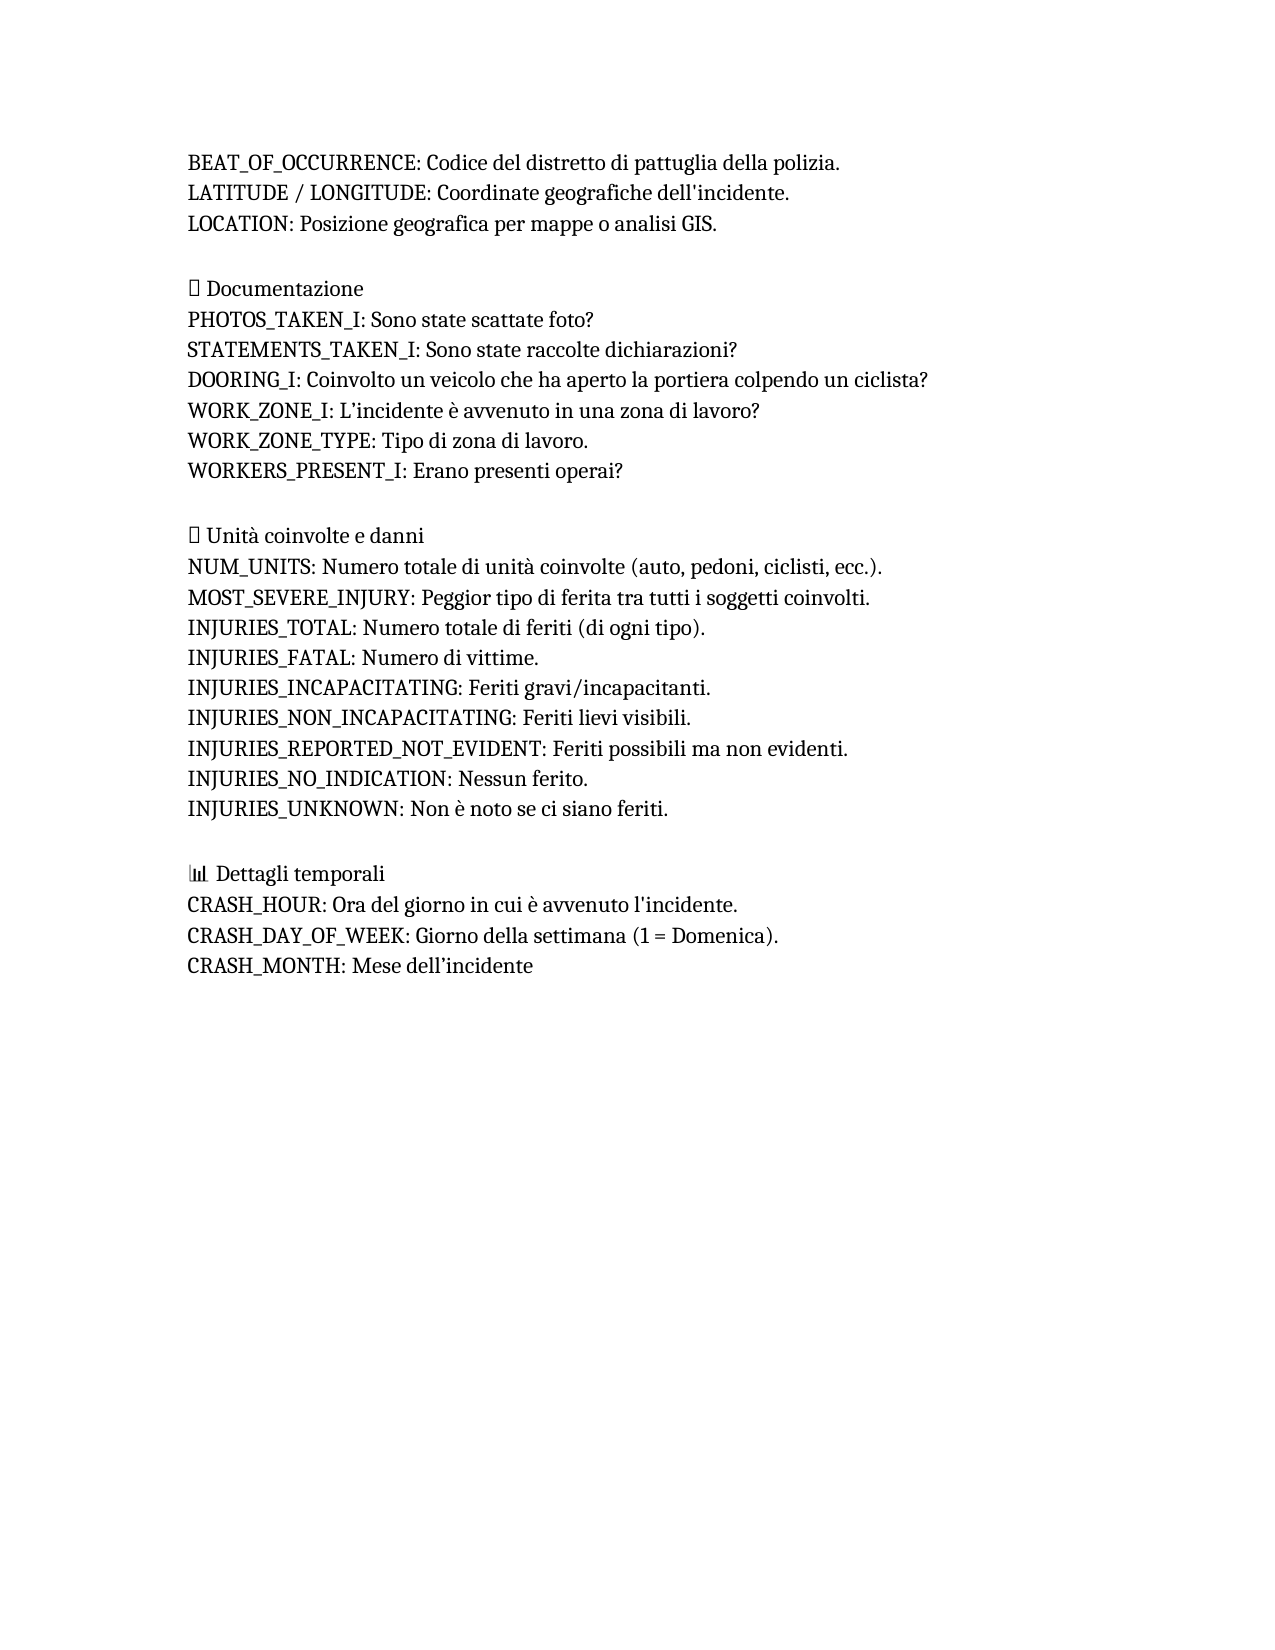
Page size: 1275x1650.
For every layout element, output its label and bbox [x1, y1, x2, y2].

text [187, 150, 1087, 979]
